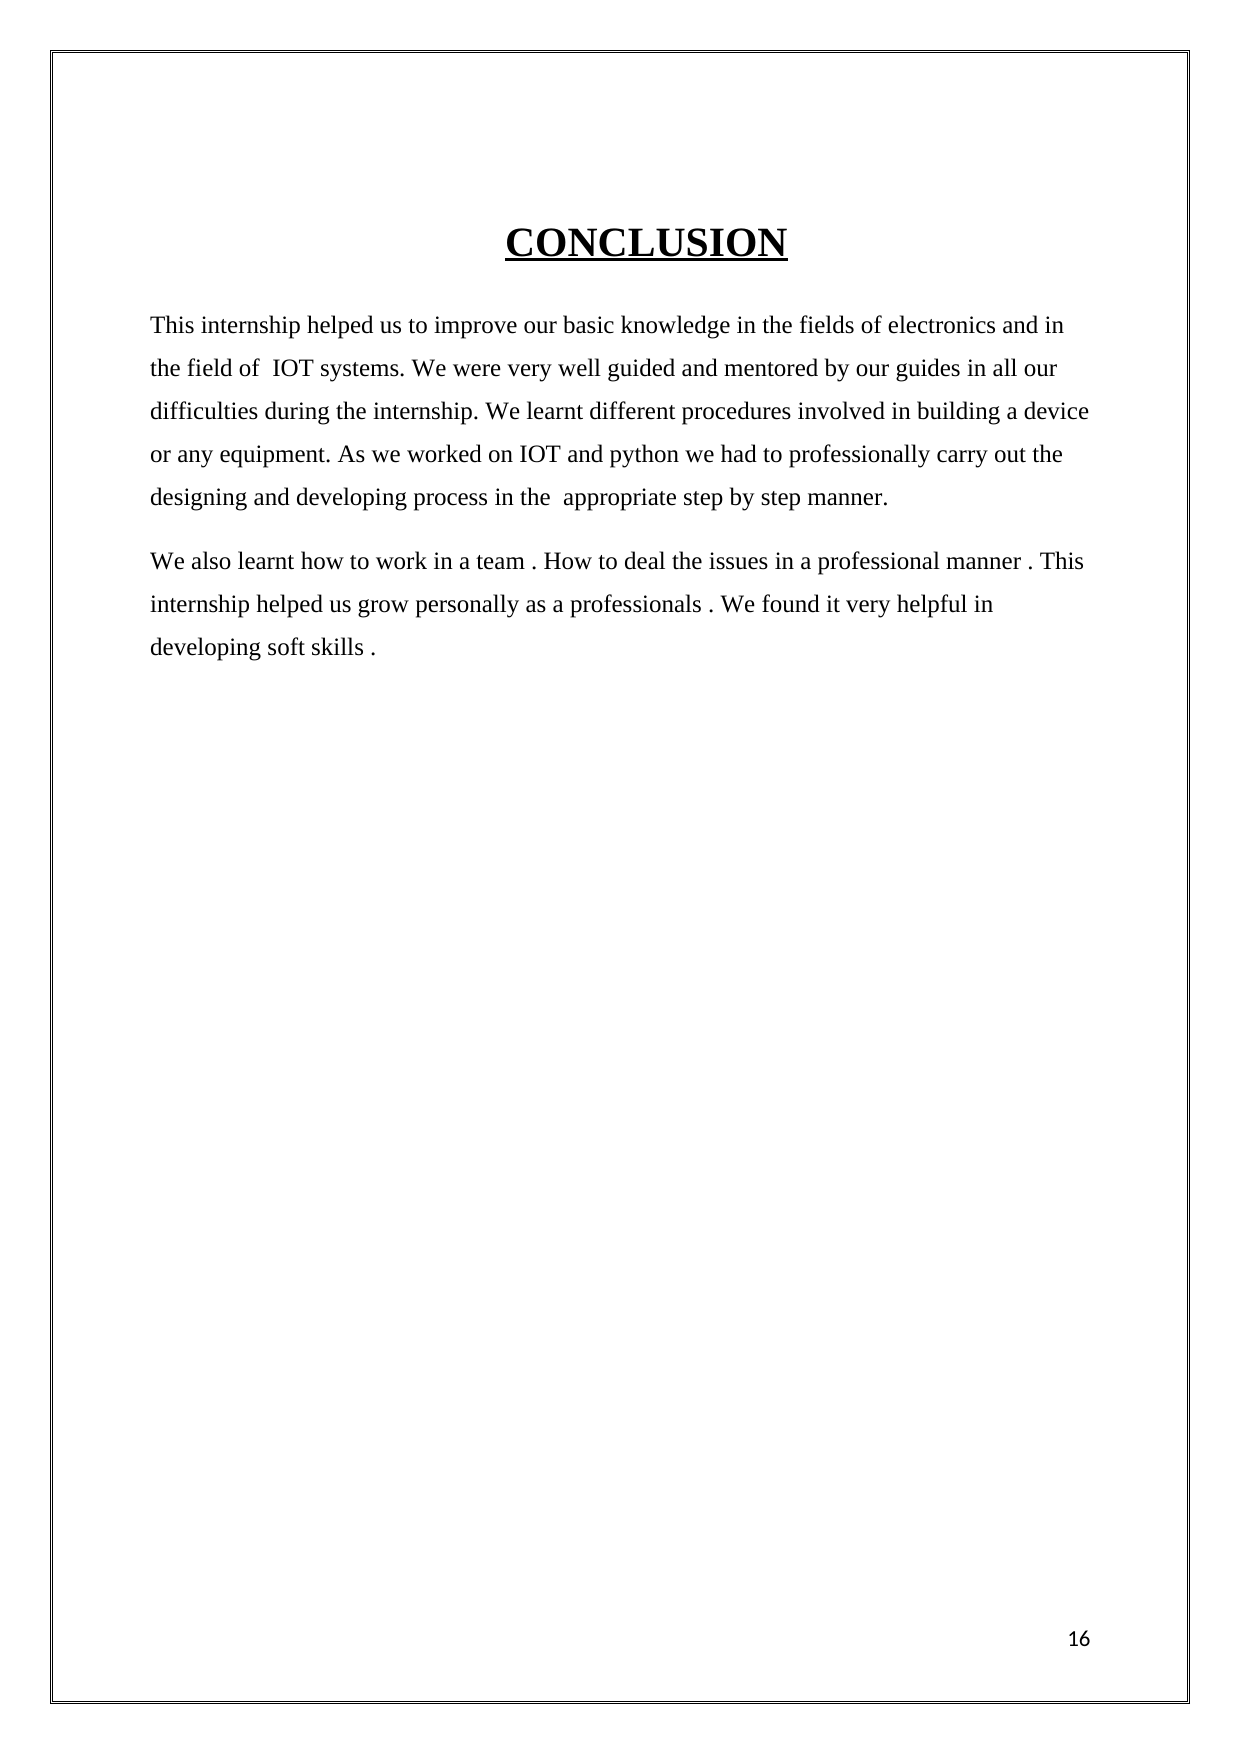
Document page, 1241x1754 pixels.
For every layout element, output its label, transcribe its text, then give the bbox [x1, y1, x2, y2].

text This internship helped us to improve our basic knowledge in the fields of electronics and in the field of IOT systems. We were very well guided and mentored by our guides in all our difficulties during the internship. We learnt different procedures involved in building a device or any equipment. As we worked on IOT and python we had to professionally carry out the designing and developing process in the appropriate step by step manner. [150, 310, 1090, 511]
text We also learnt how to work in a team . How to deal the issues in a professional manner . This internship helped us grow personally as a professionals . We found it very helpful in developing soft skills . [150, 546, 1090, 661]
list CONCLUSION [202, 217, 1090, 265]
